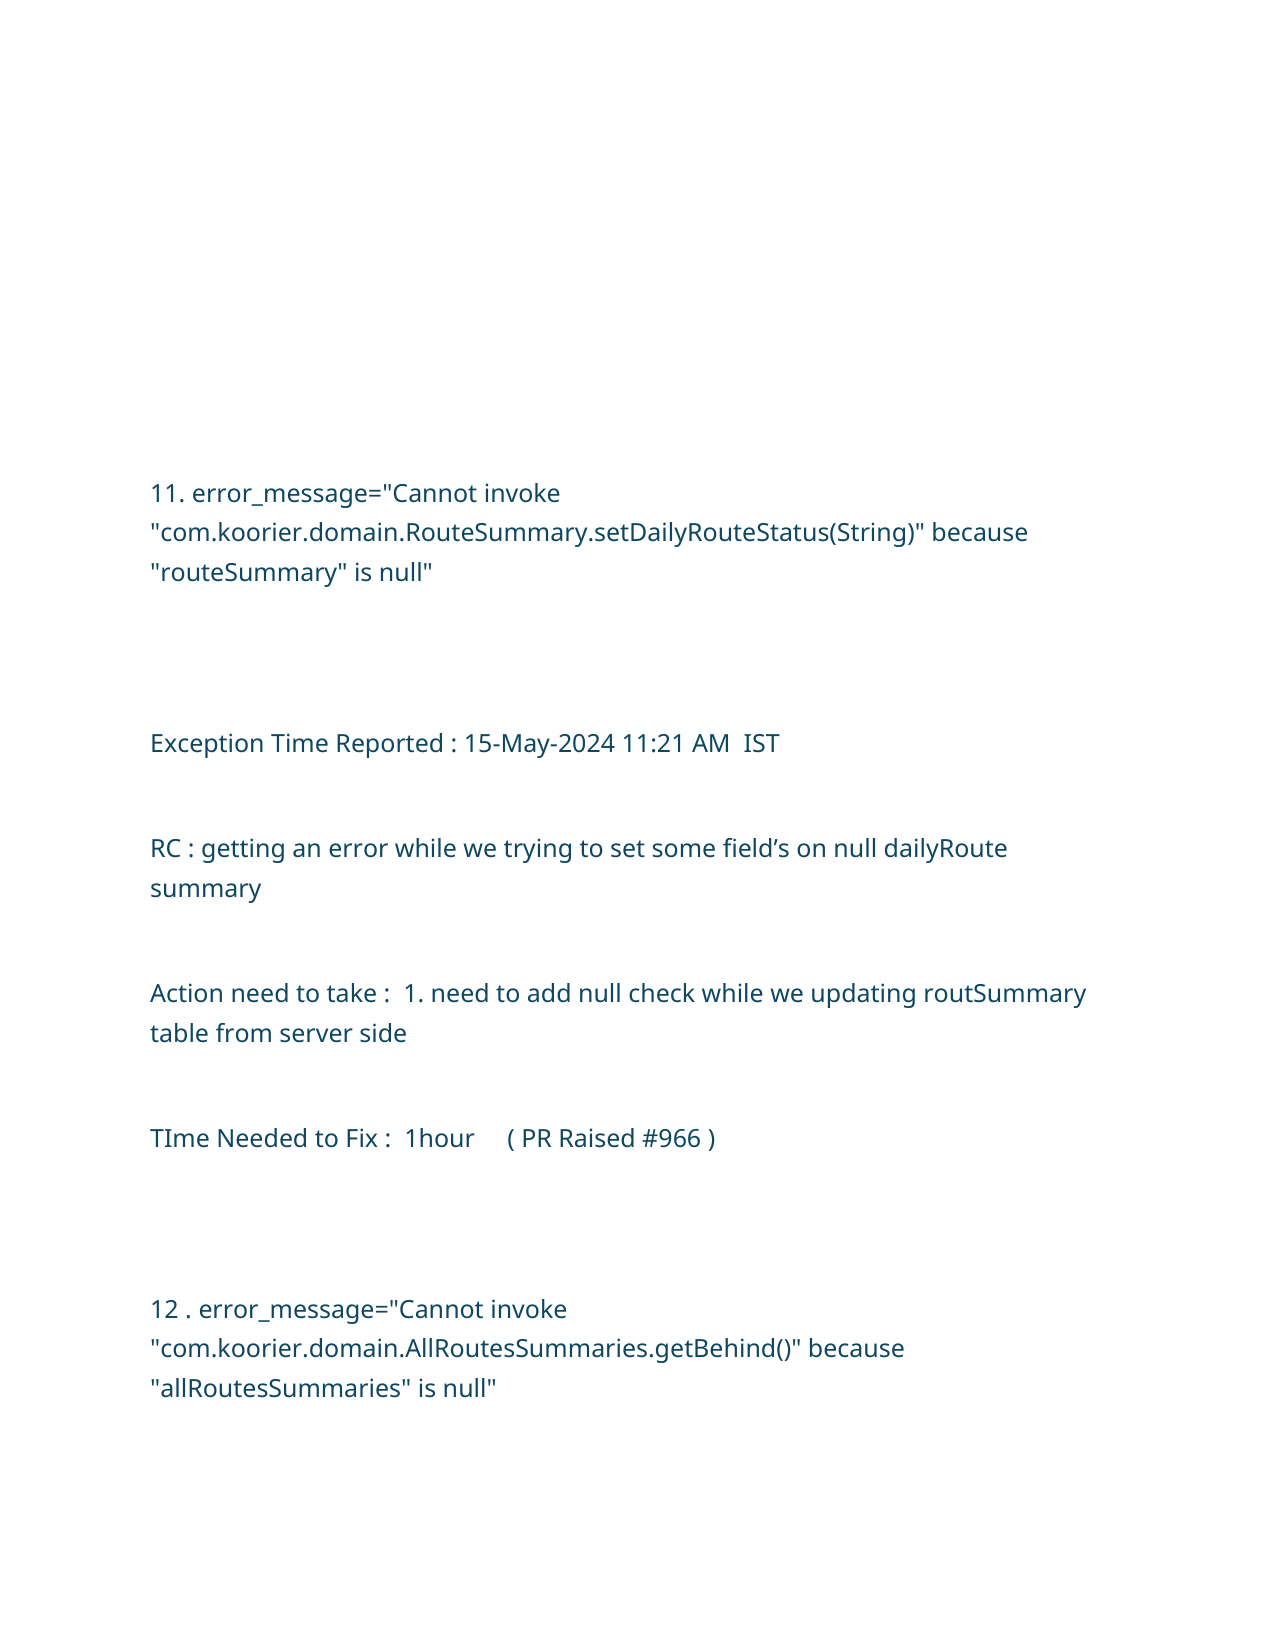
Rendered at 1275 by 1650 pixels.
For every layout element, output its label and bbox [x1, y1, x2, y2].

subtitle [150, 150, 1125, 1471]
